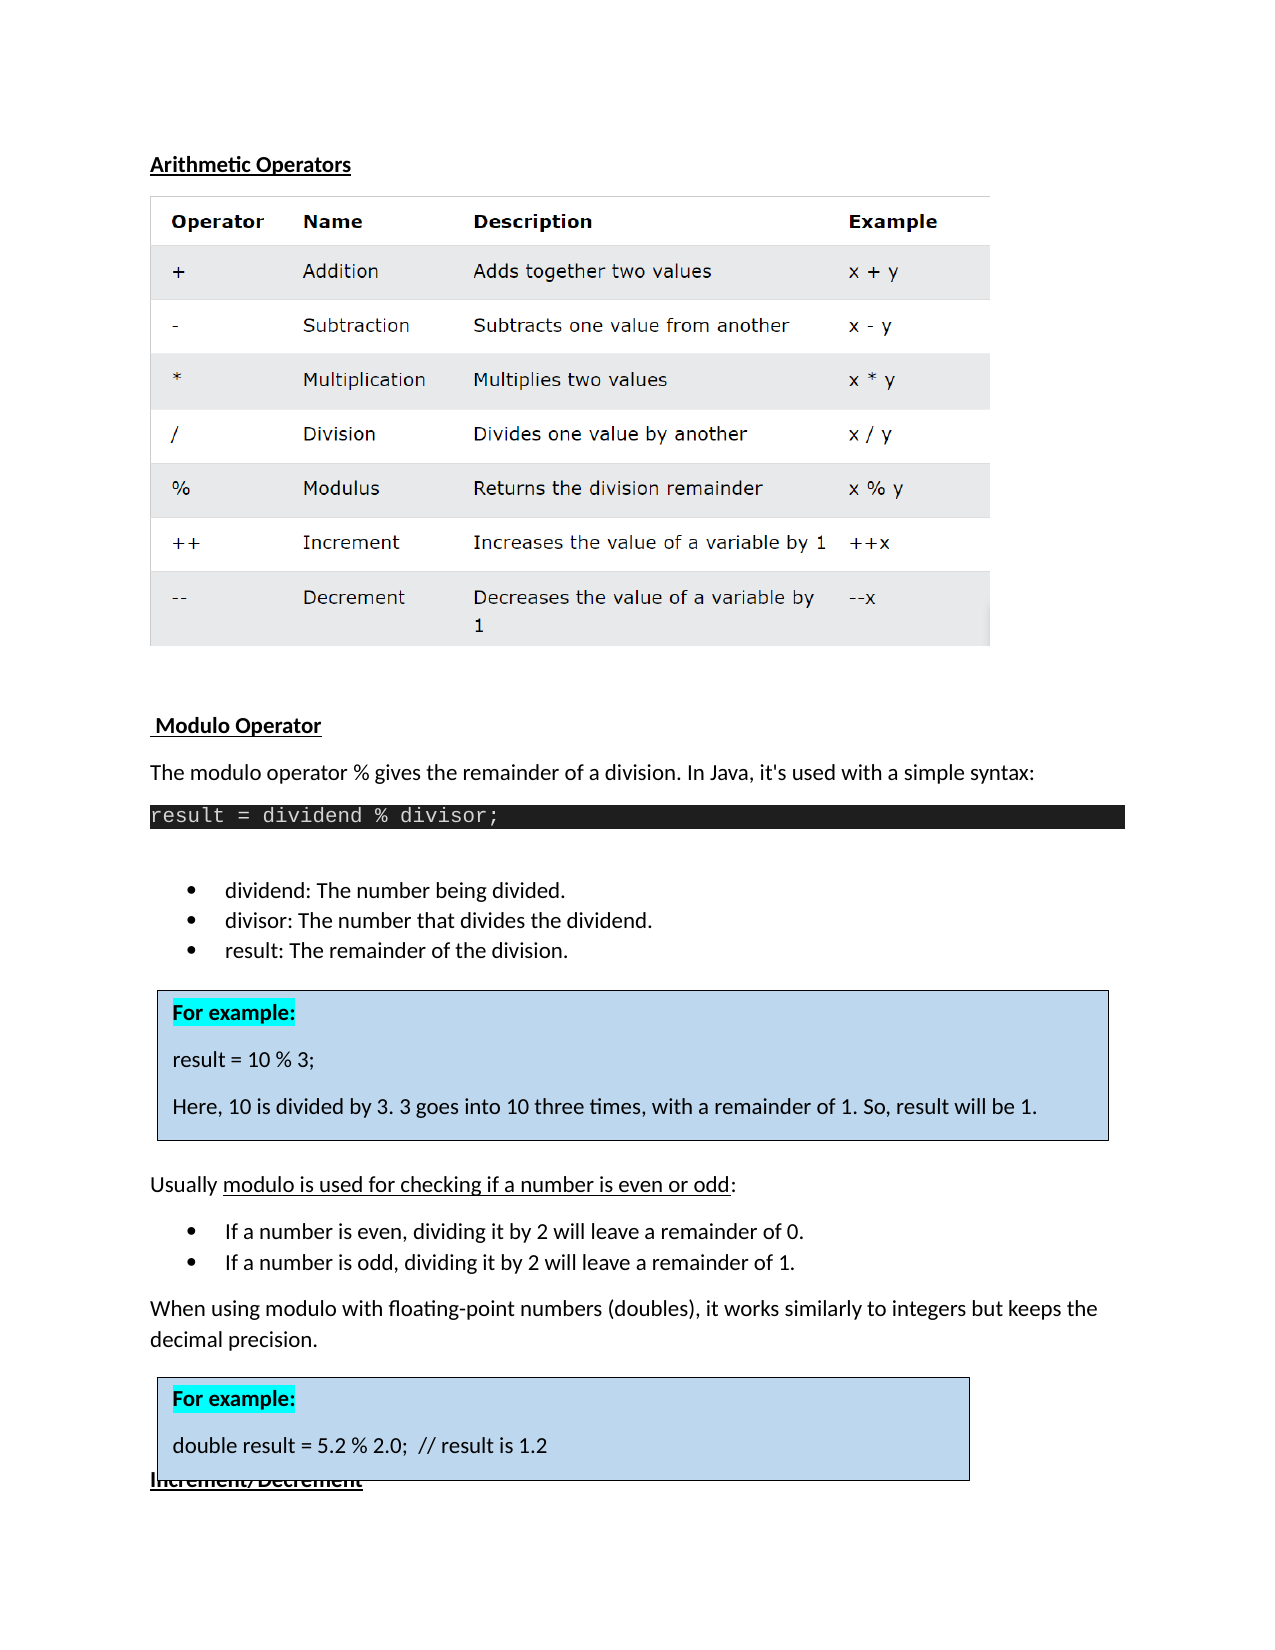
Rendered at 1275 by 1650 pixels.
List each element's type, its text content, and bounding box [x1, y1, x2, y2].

picture [150, 196, 990, 646]
text result = dividend % divisor; [500, 805, 1125, 829]
list If a number is odd, dividing it by 2 will leave a remainder of 1. [187, 1248, 1125, 1276]
text Usually modulo is used for checking if a number is even or odd: [150, 1171, 1125, 1199]
text The modulo operator % gives the remainder of a division. In Java, it's used with a simple syntax: [150, 758, 1125, 786]
text Increment/Decrement [150, 1465, 1125, 1493]
list divisor: The number that divides the dividend. [187, 906, 1125, 934]
list dividend: The number being divided. [187, 876, 1125, 904]
text When using modulo with floating-point numbers (doubles), it works similarly to integers but keeps the decimal precision. [150, 1294, 1125, 1353]
text Arithmetic Operators [150, 150, 1125, 178]
text Modulo Operator [150, 712, 1125, 739]
list result: The remainder of the division. [187, 936, 1125, 964]
list If a number is even, dividing it by 2 will leave a remainder of 0. [187, 1217, 1125, 1246]
